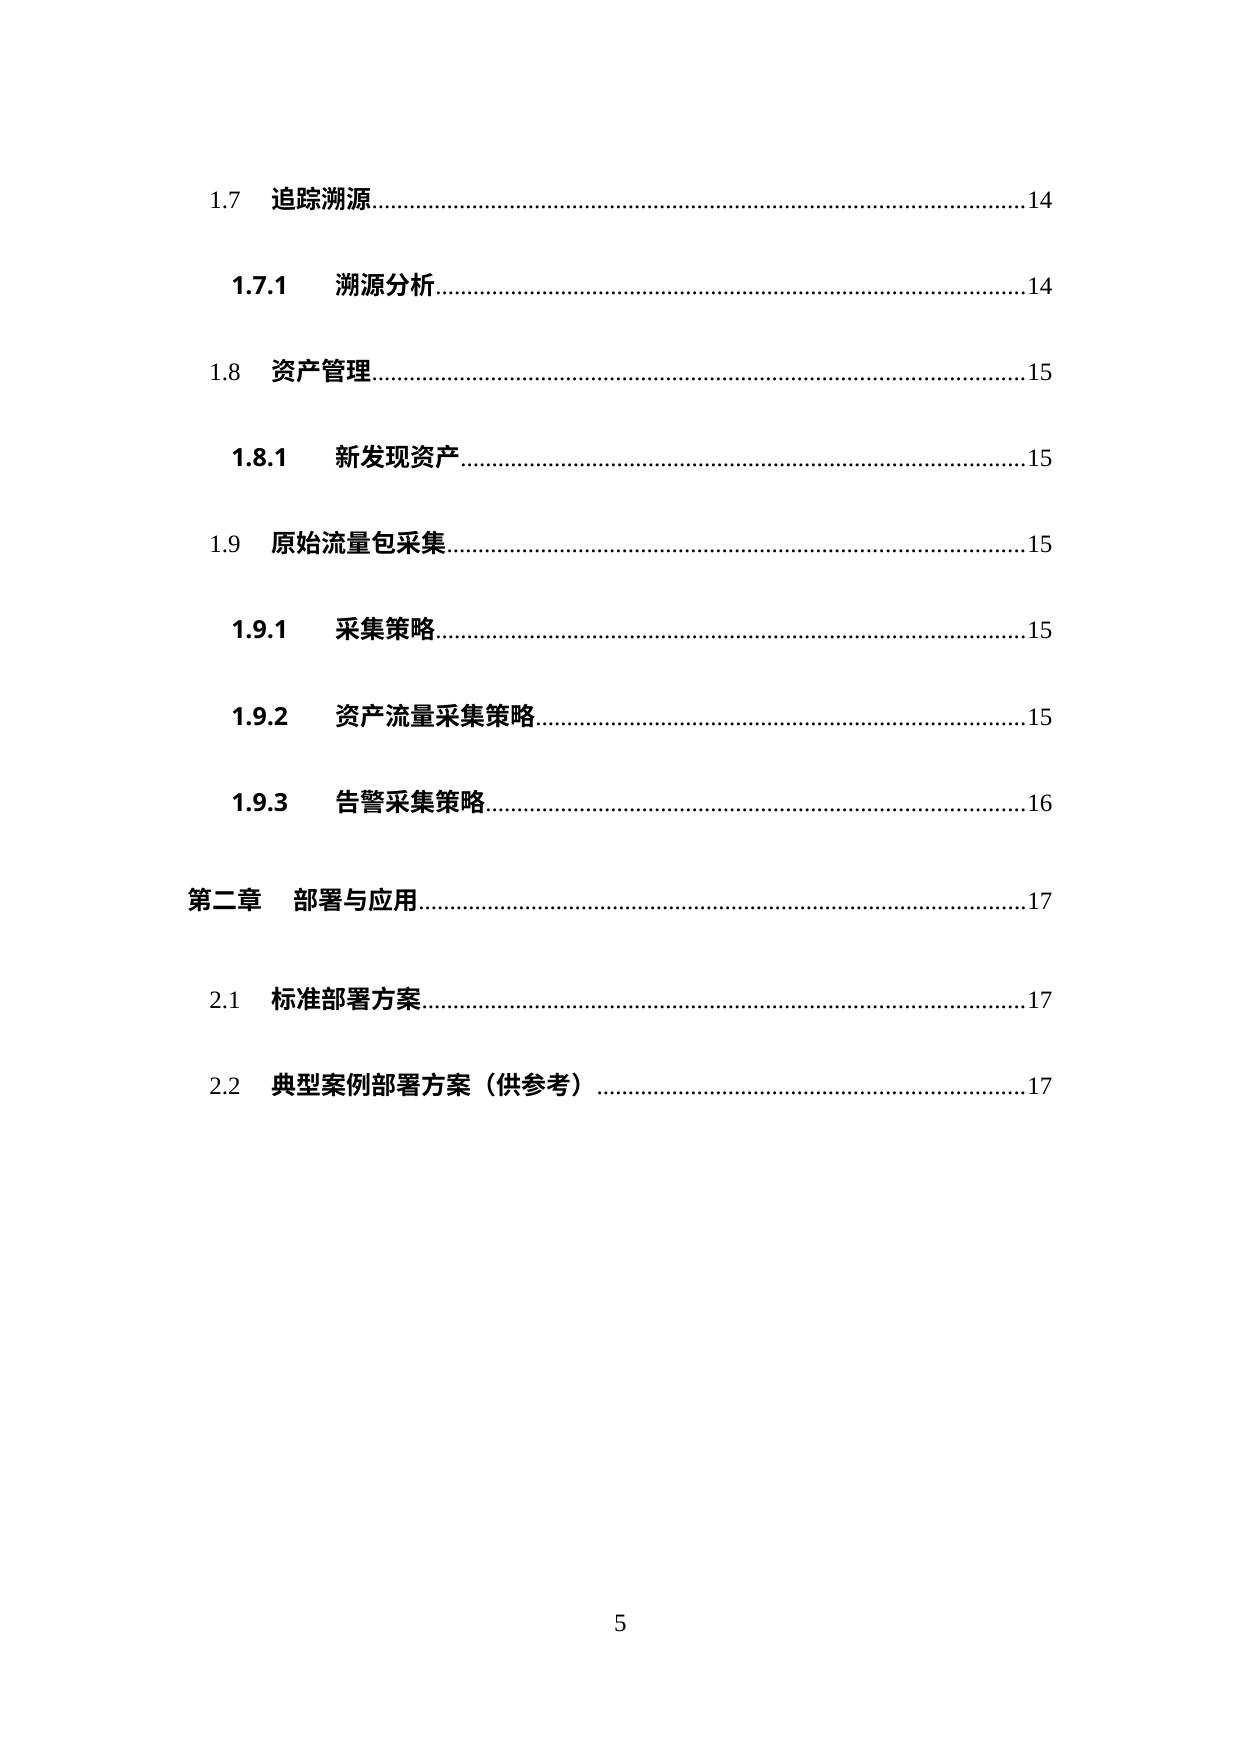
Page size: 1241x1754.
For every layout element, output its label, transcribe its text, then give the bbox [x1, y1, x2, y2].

text 1.9.2 资产流量采集策略 15 [231, 680, 1053, 748]
text 2.2 典型案例部署方案（供参考） 17 [209, 1049, 1053, 1117]
text 1.8.1 新发现资产 15 [231, 422, 1053, 490]
text 2.1 标准部署方案 17 [209, 963, 1053, 1031]
text 第二章 部署与应用 17 [187, 865, 1053, 933]
text 1.9.3 告警采集策略 16 [231, 766, 1053, 834]
text 1.9 原始流量包采集 15 [209, 508, 1053, 576]
text 1.7.1 溯源分析 14 [231, 250, 1053, 318]
text 1.9.1 采集策略 15 [231, 594, 1053, 662]
text 1.7 追踪溯源 14 [209, 164, 1053, 232]
text 1.8 资产管理 15 [209, 336, 1053, 404]
